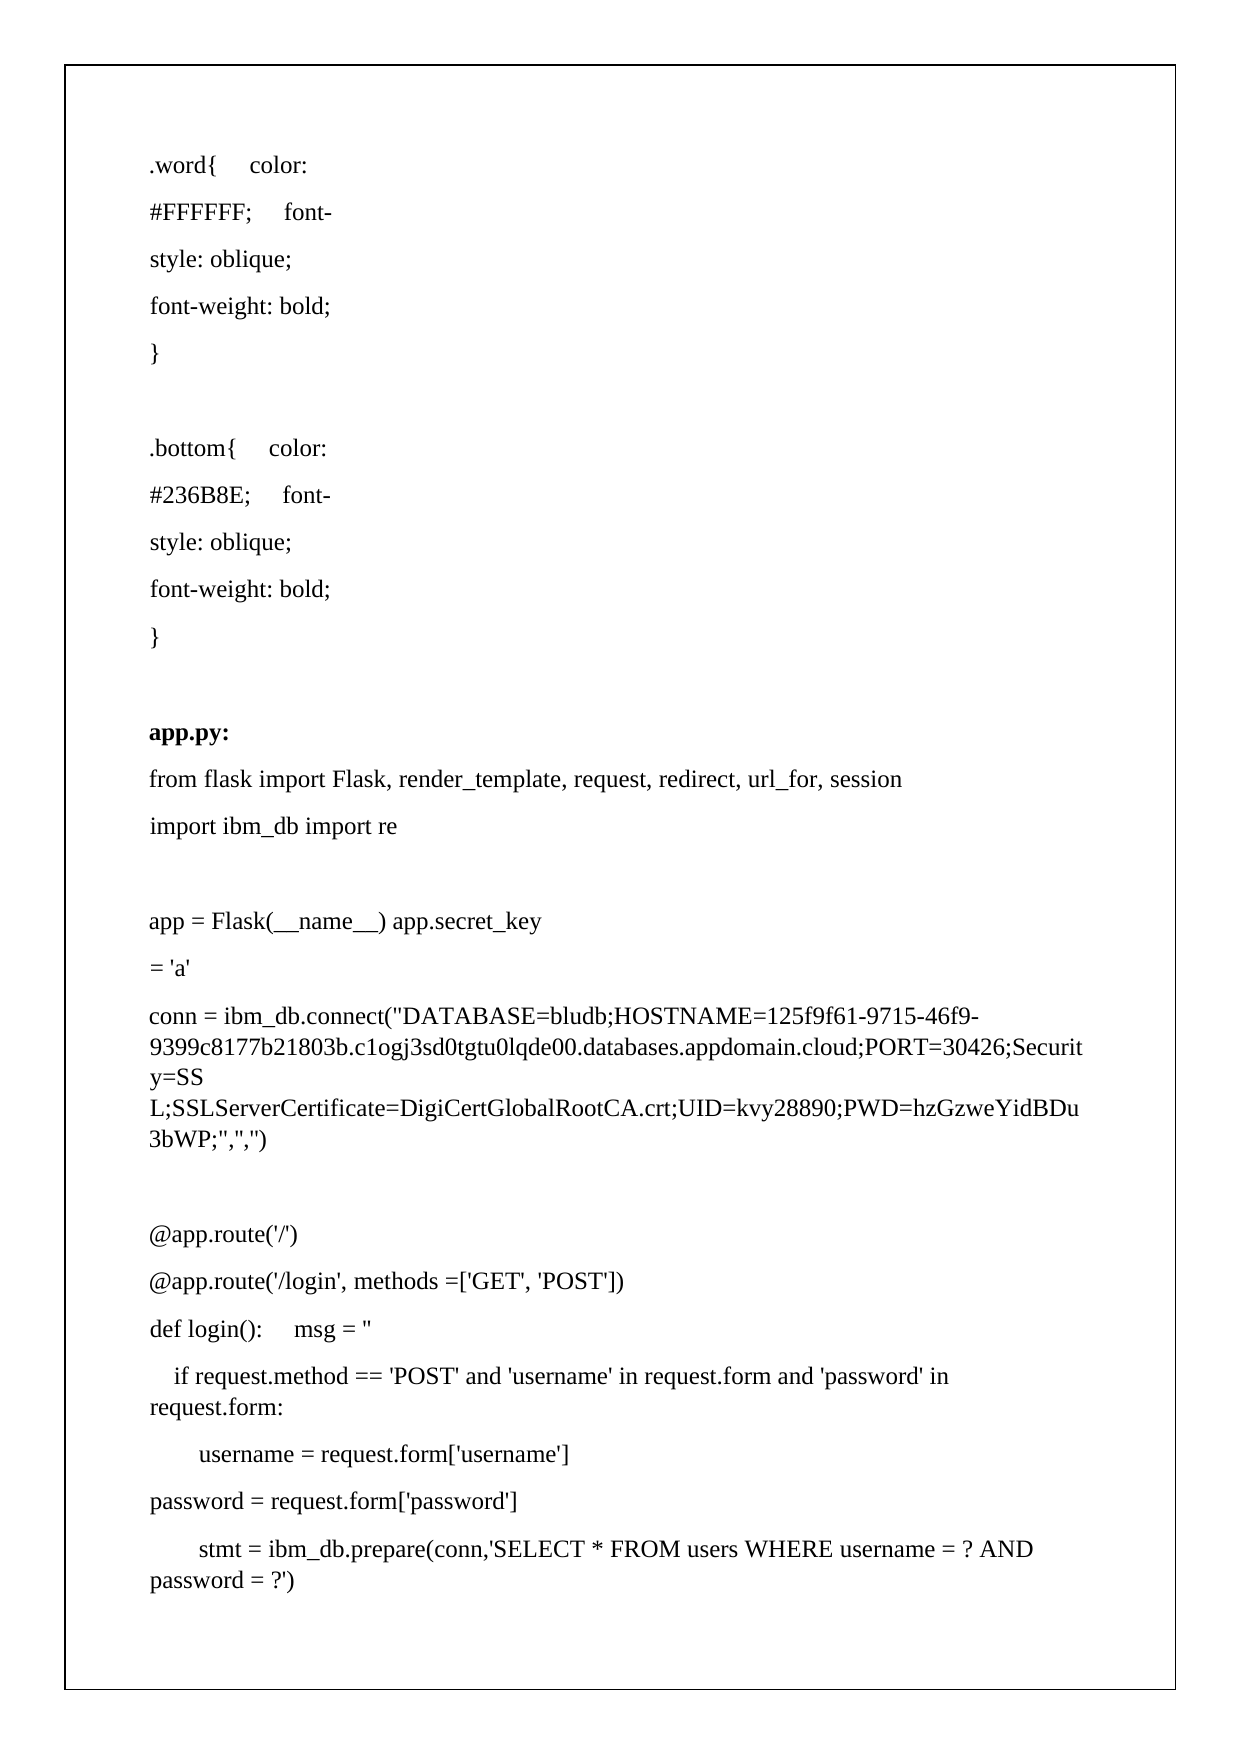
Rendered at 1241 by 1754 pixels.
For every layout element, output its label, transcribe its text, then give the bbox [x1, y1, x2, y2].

text from flask import Flask, render_template, request, redirect, url_for, session import ibm_db import re [148, 764, 903, 840]
text app = Flask(__name__) app.secret_key = 'a' [148, 906, 543, 982]
text 3bWP;",'','') [148, 1124, 1087, 1153]
text @app.route('/login', methods =['GET', 'POST']) def login(): msg = '' [148, 1266, 624, 1343]
text if request.method == 'POST' and 'username' in request.form and 'password' in request.form: [148, 1361, 1087, 1421]
text .word{ color: #FFFFFF; font-style: oblique; font-weight: bold; [148, 150, 366, 320]
text stmt = ibm_db.prepare(conn,'SELECT * FROM users WHERE username = ? AND password = ?') [148, 1534, 1087, 1593]
text } [148, 338, 1087, 367]
text app.py: [148, 717, 339, 746]
text @app.route('/') [148, 1219, 1087, 1248]
text .bottom{ color: #236B8E; font-style: oblique; font-weight: bold; [148, 433, 366, 603]
text } [148, 622, 1087, 650]
text username = request.form['username'] password = request.form['password'] [148, 1439, 672, 1515]
text conn = ibm_db.connect("DATABASE=bludb;HOSTNAME=125f9f61-9715-46f9-9399c8177b21803b.c1ogj3sd0tgtu0lqde00.databases.appdomain.cloud;PORT=30426;Security=SS L;SSLServerCertificate=DigiCertGlobalRootCA.crt;UID=kvy28890;PWD=hzGzweYidBDu [148, 1001, 1087, 1122]
